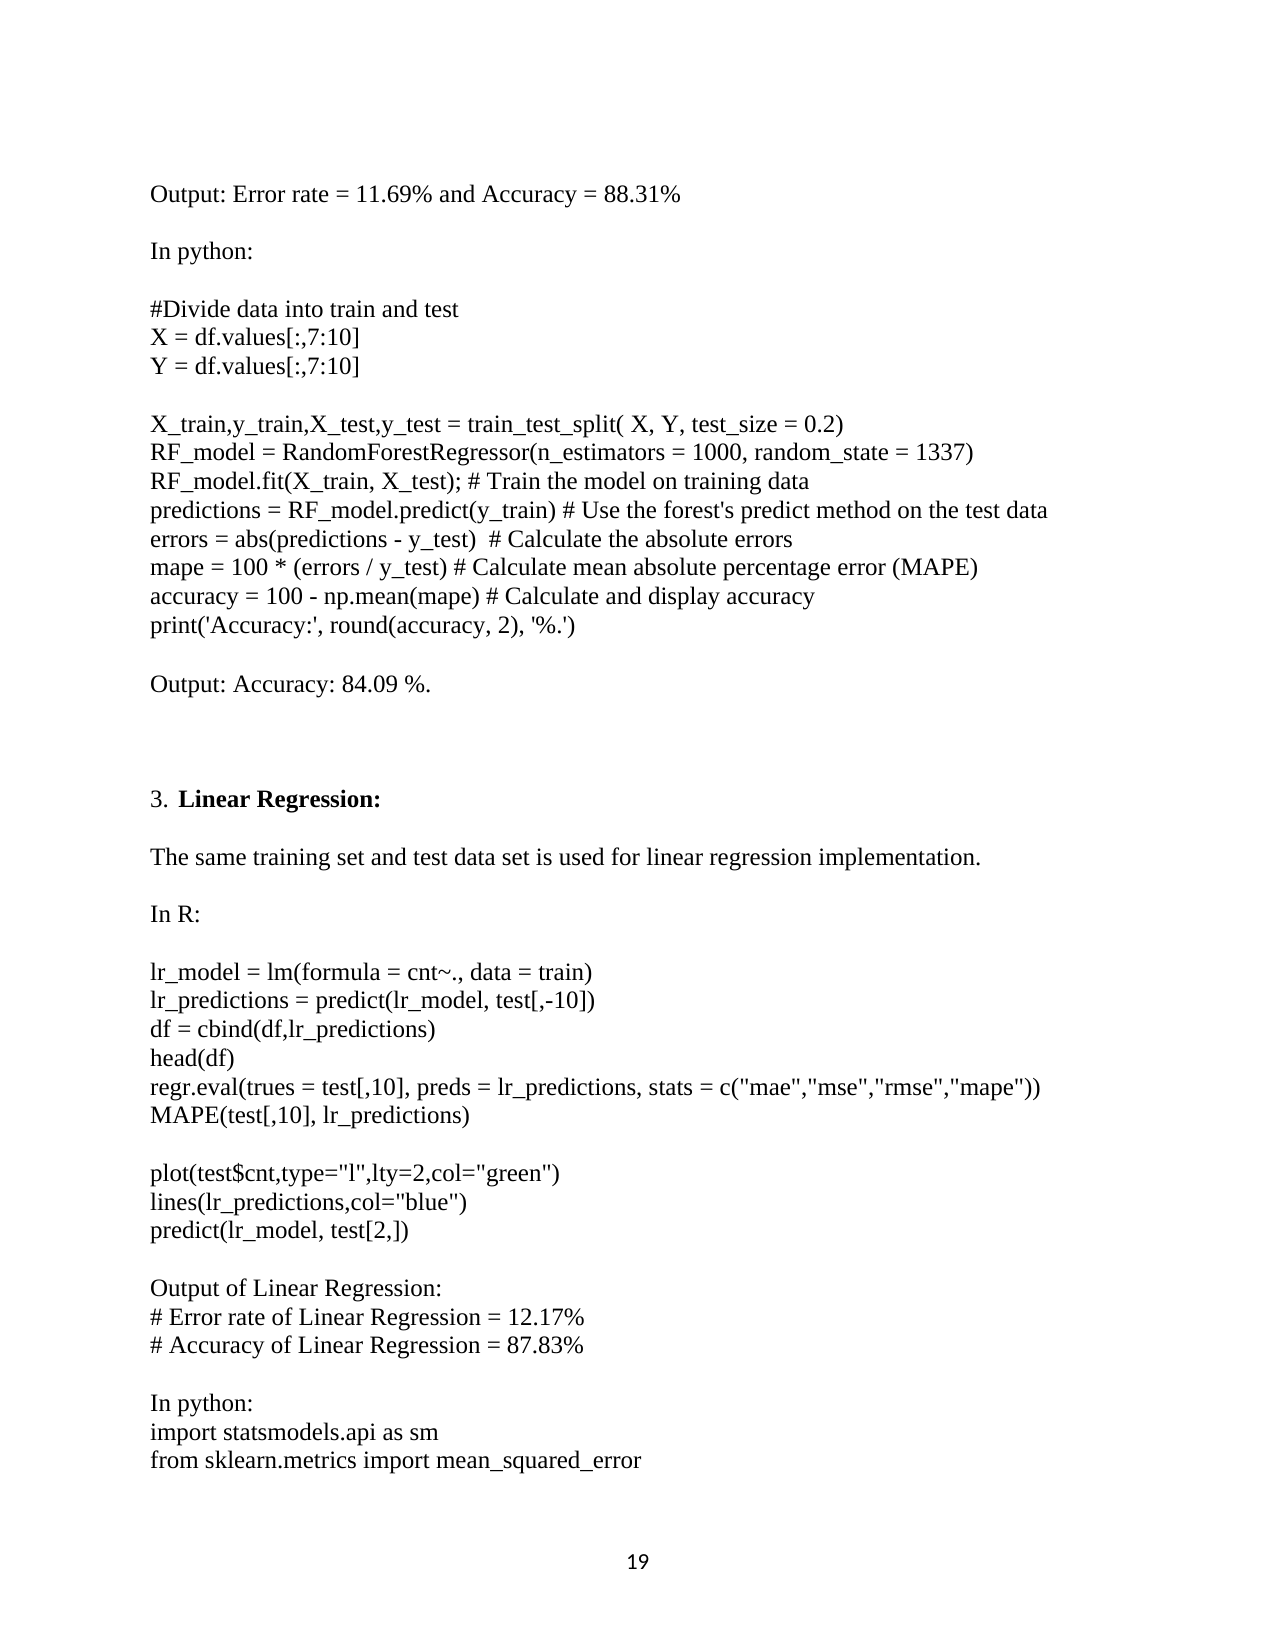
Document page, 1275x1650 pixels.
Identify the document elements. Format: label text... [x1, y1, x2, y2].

list Linear Regression: [150, 784, 1125, 813]
text # Accuracy of Linear Regression = 87.83% [150, 1330, 1125, 1359]
text Output: Accuracy: 84.09 %. [150, 667, 1125, 698]
text RF_model = RandomForestRegressor(n_estimators = 1000, random_state = 1337) [150, 437, 1125, 466]
text df = cbind(df,lr_predictions) [150, 1014, 1125, 1043]
text lr_model = lm(formula = cnt~., data = train) [150, 957, 1125, 985]
text lines(lr_predictions,col="blue") [150, 1187, 1125, 1215]
text accuracy = 100 - np.mean(mape) # Calculate and display accuracy [150, 581, 1125, 610]
text predictions = RF_model.predict(y_train) # Use the forest's predict method on the test data [150, 495, 1125, 524]
text #Divide data into train and test [150, 294, 1125, 322]
text predict(lr_model, test[2,]) [150, 1215, 1125, 1244]
text Output: Error rate = 11.69% and Accuracy = 88.31% [150, 179, 1125, 207]
text head(df) [150, 1043, 1125, 1072]
text errors = abs(predictions - y_test) # Calculate the absolute errors [150, 524, 1125, 552]
text mape = 100 * (errors / y_test) # Calculate mean absolute percentage error (MAPE) [150, 552, 1125, 581]
text Output of Linear Regression: [150, 1273, 1125, 1302]
text print('Accuracy:', round(accuracy, 2), '%.') [150, 610, 1125, 639]
text In R: [150, 899, 1125, 928]
text lr_predictions = predict(lr_model, test[,-10]) [150, 985, 1125, 1014]
text plot(test$cnt,type="l",lty=2,col="green") [150, 1158, 1125, 1187]
text X_train,y_train,X_test,y_test = train_test_split( X, Y, test_size = 0.2) [150, 409, 1125, 437]
text X = df.values[:,7:10] [150, 322, 1125, 351]
text # Error rate of Linear Regression = 12.17% [150, 1302, 1125, 1330]
text from sklearn.metrics import mean_squared_error [150, 1445, 1125, 1474]
text In python: [150, 1388, 1125, 1417]
text RF_model.fit(X_train, X_test); # Train the model on training data [150, 466, 1125, 495]
text The same training set and test data set is used for linear regression implementation. [150, 842, 1125, 870]
text Y = df.values[:,7:10] [150, 351, 1125, 380]
text In python: [150, 236, 1125, 265]
text import statsmodels.api as sm [150, 1417, 1125, 1445]
text MAPE(test[,10], lr_predictions) [150, 1100, 1125, 1129]
text regr.eval(trues = test[,10], preds = lr_predictions, stats = c("mae","mse","rmse","mape")) [150, 1072, 1125, 1100]
